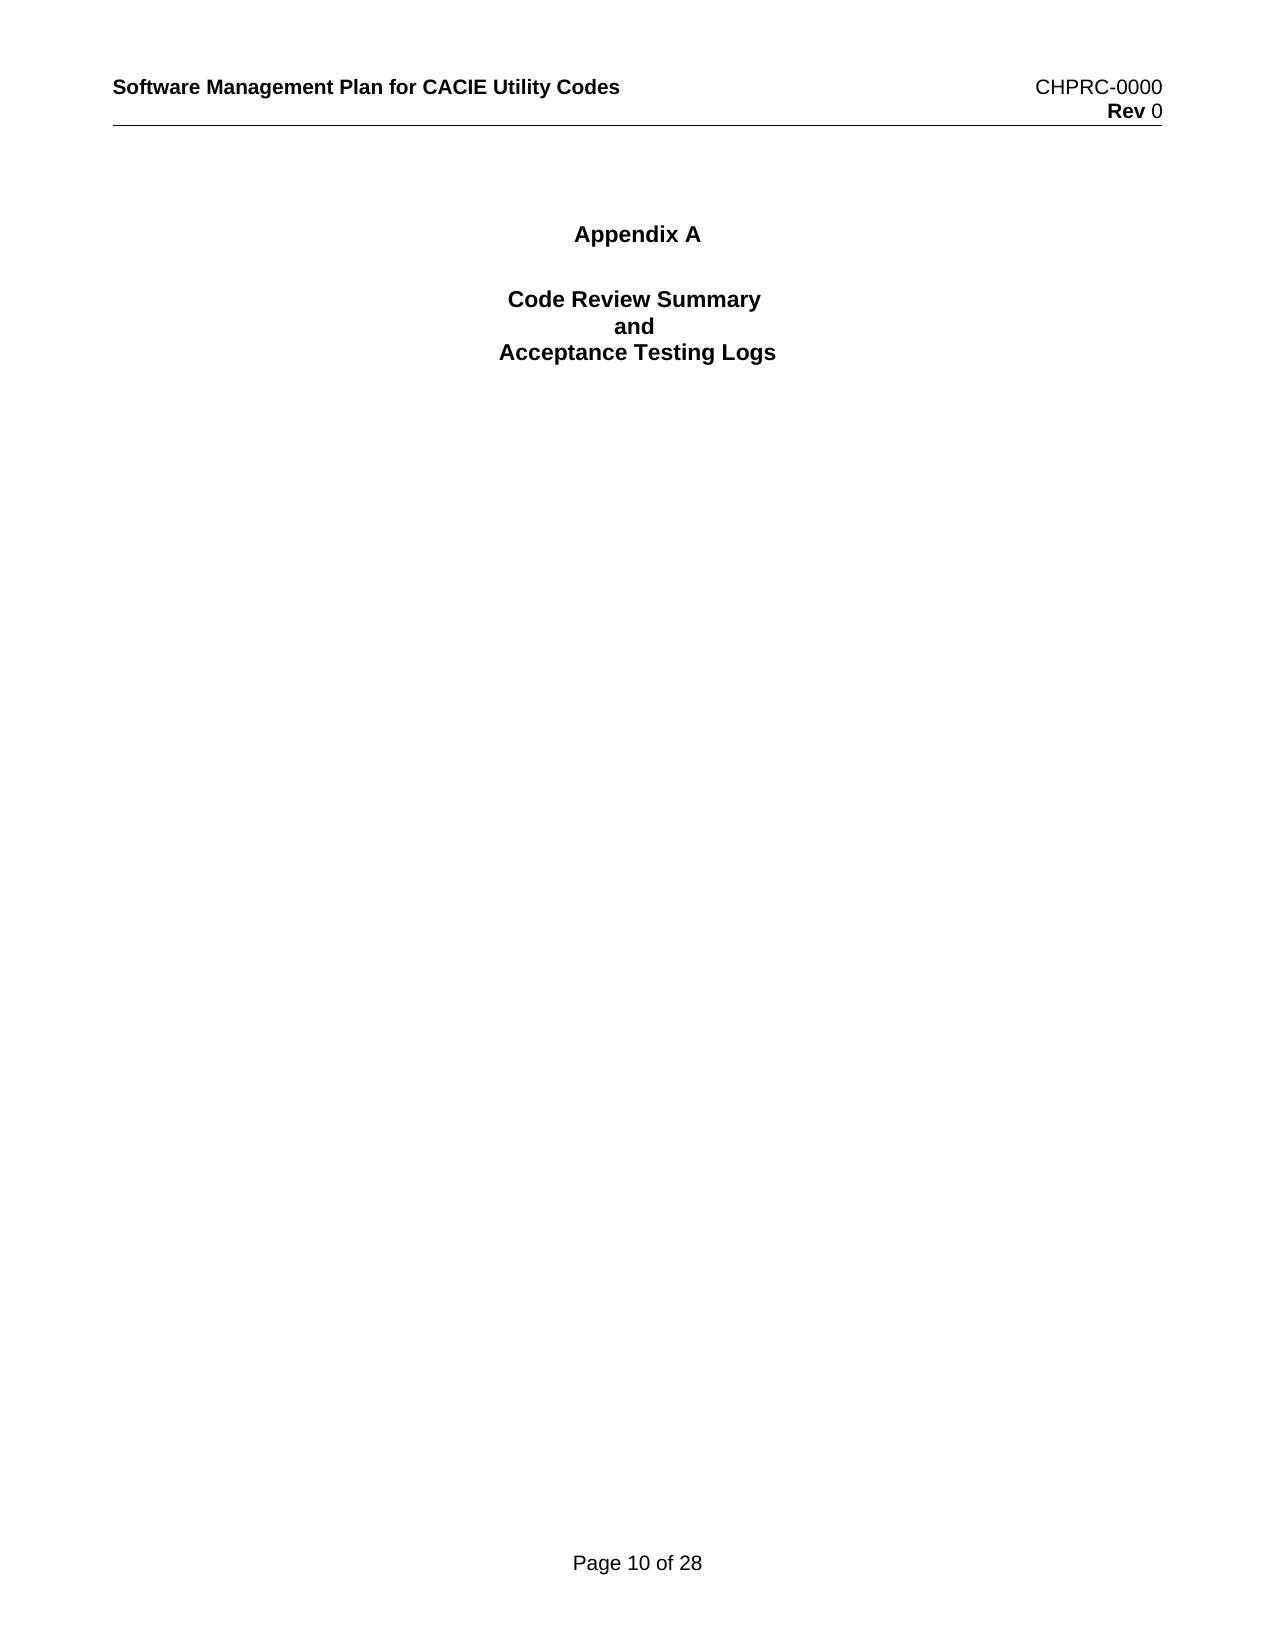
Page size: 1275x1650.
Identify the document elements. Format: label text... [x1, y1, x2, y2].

text Code Review Summary and Acceptance Testing Logs [112, 260, 1162, 392]
text Appendix A [112, 195, 1162, 247]
